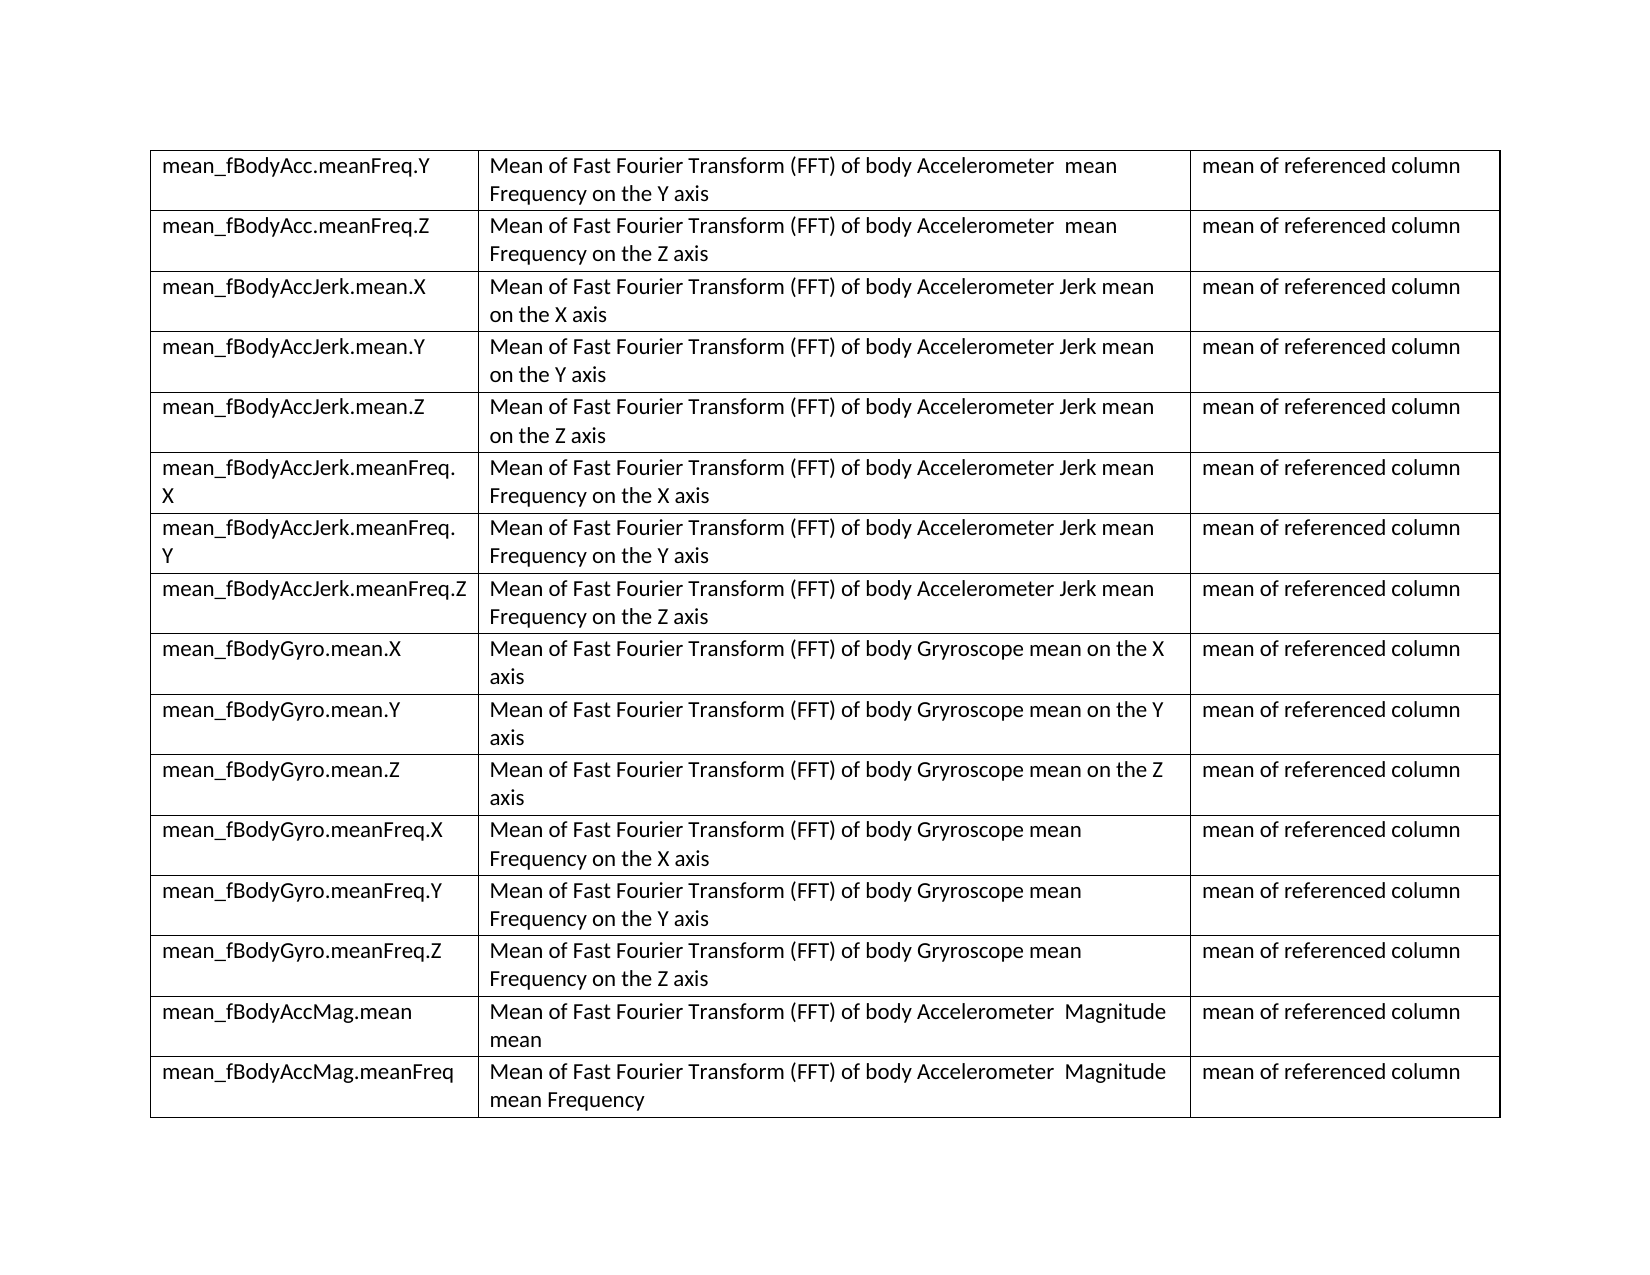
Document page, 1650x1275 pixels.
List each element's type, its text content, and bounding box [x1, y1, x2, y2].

table_cell mean of referenced column [1191, 272, 1499, 331]
table_cell mean_fBodyAccJerk.meanFreq.Y [151, 514, 478, 573]
table_cell Mean of Fast Fourier Transform (FFT) of body Accelerometer mean Frequency on the Y axis [479, 151, 1190, 210]
table_cell mean of referenced column [1191, 574, 1499, 633]
table_cell mean_fBodyGyro.meanFreq.X [151, 816, 478, 875]
table_cell mean_fBodyAccJerk.mean.Y [151, 332, 478, 392]
table_cell mean_fBodyGyro.meanFreq.Y [151, 876, 478, 935]
table_cell mean_fBodyAccJerk.mean.Z [151, 393, 478, 452]
table_cell mean of referenced column [1191, 332, 1499, 392]
table_cell mean of referenced column [1191, 453, 1499, 512]
table_cell Mean of Fast Fourier Transform (FFT) of body Gryroscope mean Frequency on the X axis [479, 816, 1190, 875]
table_cell mean of referenced column [1191, 816, 1499, 875]
table_cell Mean of Fast Fourier Transform (FFT) of body Accelerometer Jerk mean Frequency on the Y axis [479, 514, 1190, 573]
table_cell Mean of Fast Fourier Transform (FFT) of body Accelerometer Jerk mean on the Y axis [479, 332, 1190, 392]
table_cell mean_fBodyAccMag.meanFreq [151, 1057, 478, 1117]
table_cell mean_fBodyGyro.mean.X [151, 634, 478, 694]
table_cell mean of referenced column [1191, 211, 1499, 271]
table_cell Mean of Fast Fourier Transform (FFT) of body Gryroscope mean Frequency on the Y axis [479, 876, 1190, 935]
table_cell mean_fBodyAccJerk.meanFreq.X [151, 453, 478, 512]
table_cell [1191, 1057, 1499, 1117]
table_cell mean_fBodyAcc.meanFreq.Z [151, 211, 478, 271]
table_cell mean_fBodyAccJerk.mean.X [151, 272, 478, 331]
table_cell mean_fBodyAccJerk.meanFreq.Z [151, 574, 478, 633]
table_cell Mean of Fast Fourier Transform (FFT) of body Accelerometer Jerk mean Frequency on the Z axis [479, 574, 1190, 633]
table_cell mean_fBodyAccMag.mean [151, 997, 478, 1056]
table_cell Mean of Fast Fourier Transform (FFT) of body Accelerometer mean Frequency on the Z axis [479, 211, 1190, 271]
table_cell Mean of Fast Fourier Transform (FFT) of body Accelerometer Jerk mean on the X axis [479, 272, 1190, 331]
table_cell Mean of Fast Fourier Transform (FFT) of body Accelerometer Jerk mean Frequency on the X axis [479, 453, 1190, 512]
table_cell mean of referenced column [1191, 634, 1499, 694]
table_cell Mean of Fast Fourier Transform (FFT) of body Gryroscope mean on the Z axis [479, 755, 1190, 814]
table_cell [1191, 151, 1499, 210]
table_cell mean_fBodyGyro.mean.Y [151, 695, 478, 754]
table_cell mean_fBodyAcc.meanFreq.Y [151, 151, 478, 210]
table_cell mean of referenced column [1191, 876, 1499, 935]
table_cell mean_fBodyGyro.meanFreq.Z [151, 936, 478, 996]
table_cell mean of referenced column [1191, 755, 1499, 814]
table_cell Mean of Fast Fourier Transform (FFT) of body Gryroscope mean Frequency on the Z axis [479, 936, 1190, 996]
table_cell Mean of Fast Fourier Transform (FFT) of body Gryroscope mean on the X axis [479, 634, 1190, 694]
table_cell mean of referenced column [1191, 514, 1499, 573]
table_cell mean_fBodyGyro.mean.Z [151, 755, 478, 814]
table_cell mean of referenced column [1191, 393, 1499, 452]
table_cell mean of referenced column [1191, 997, 1499, 1056]
table_cell Mean of Fast Fourier Transform (FFT) of body Accelerometer Magnitude mean Frequency [479, 1057, 1190, 1117]
table_cell Mean of Fast Fourier Transform (FFT) of body Gryroscope mean on the Y axis [479, 695, 1190, 754]
table_cell Mean of Fast Fourier Transform (FFT) of body Accelerometer Jerk mean on the Z axis [479, 393, 1190, 452]
table_cell mean of referenced column [1191, 936, 1499, 996]
table_cell mean of referenced column [1191, 695, 1499, 754]
table_cell Mean of Fast Fourier Transform (FFT) of body Accelerometer Magnitude mean [479, 997, 1190, 1056]
